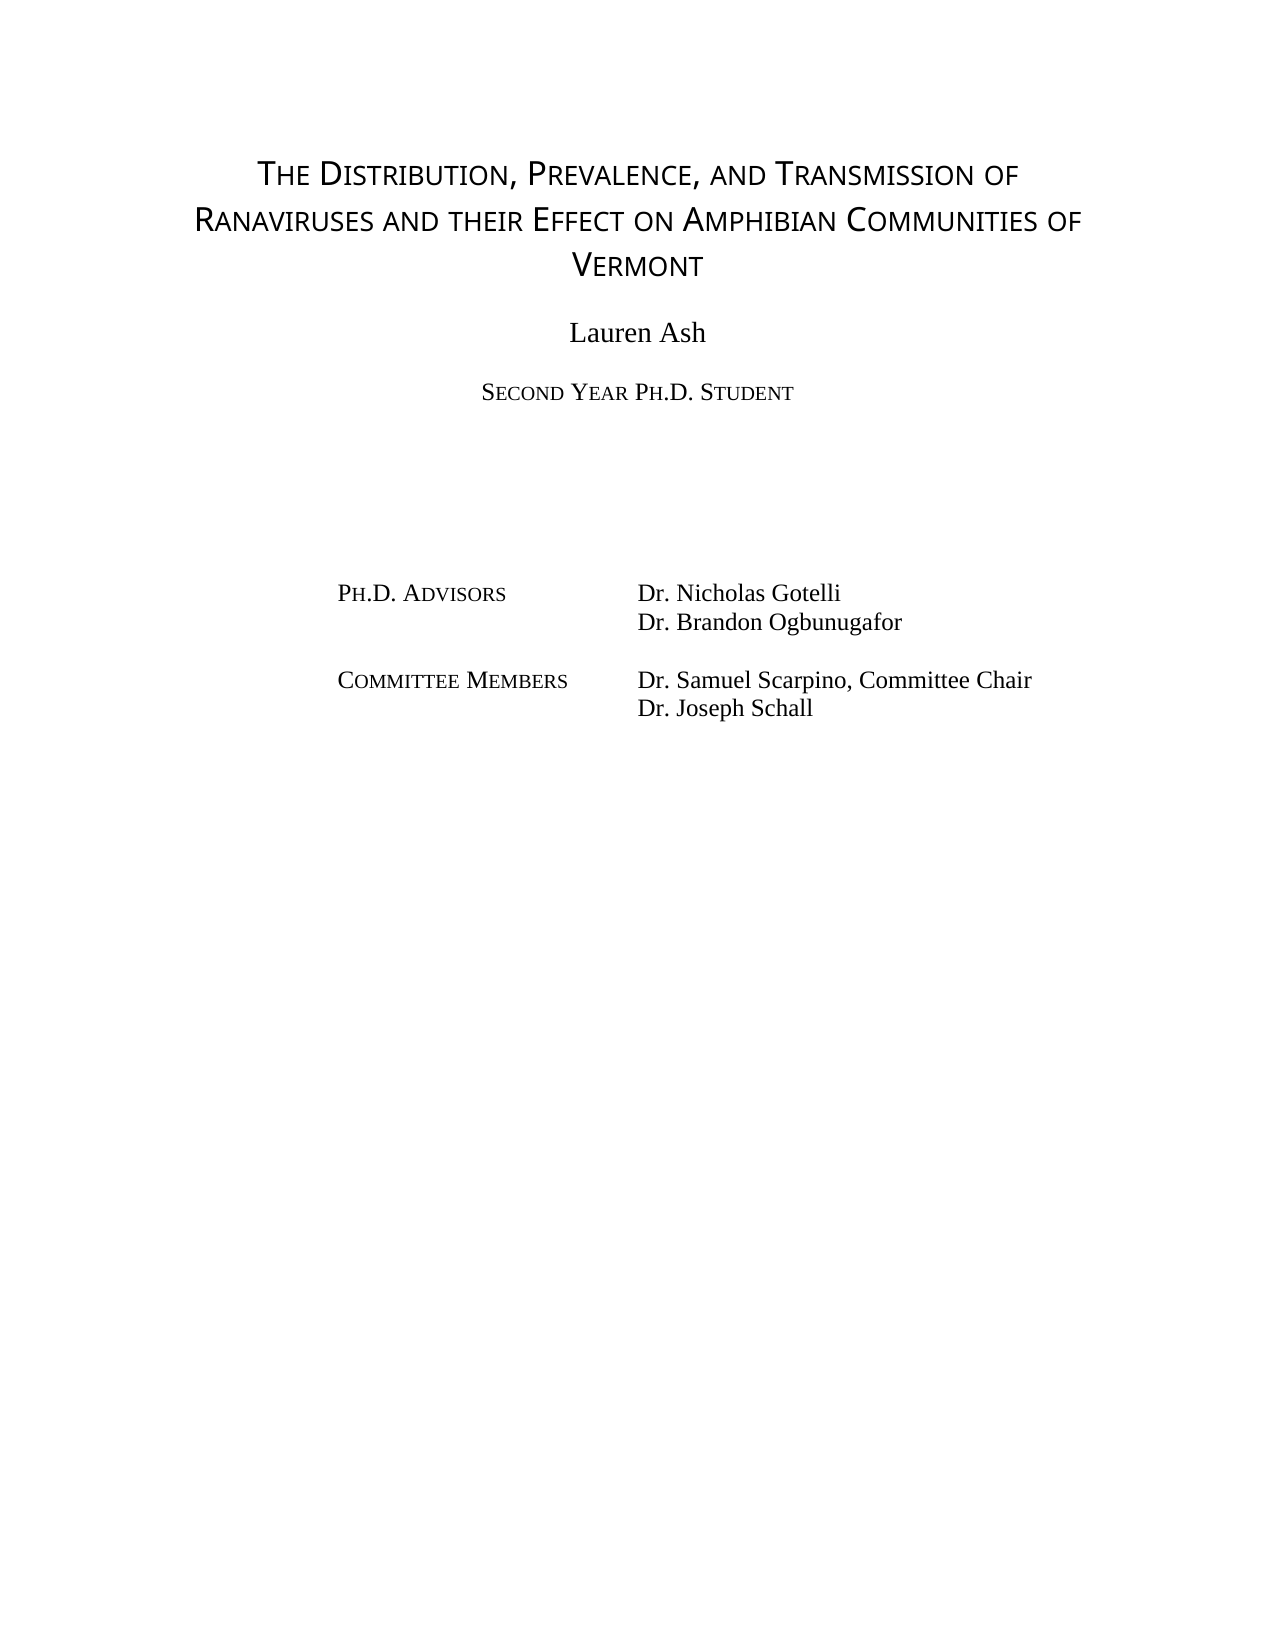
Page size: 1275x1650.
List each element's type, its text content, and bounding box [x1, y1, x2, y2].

text The Distribution, Prevalence, and Transmission of Ranaviruses and their Effect on Amphibian Communities of Vermont [187, 150, 1087, 286]
text Dr. Brandon Ogbunugafor [187, 607, 1087, 636]
text Dr. Joseph Schall [187, 693, 1087, 722]
text Committee Members Dr. Samuel Scarpino, Committee Chair [187, 665, 1087, 693]
text Ph.D. Advisors Dr. Nicholas Gotelli [262, 578, 1087, 607]
text Lauren Ash [187, 315, 1087, 348]
text Second Year Ph.D. Student [187, 377, 1087, 406]
